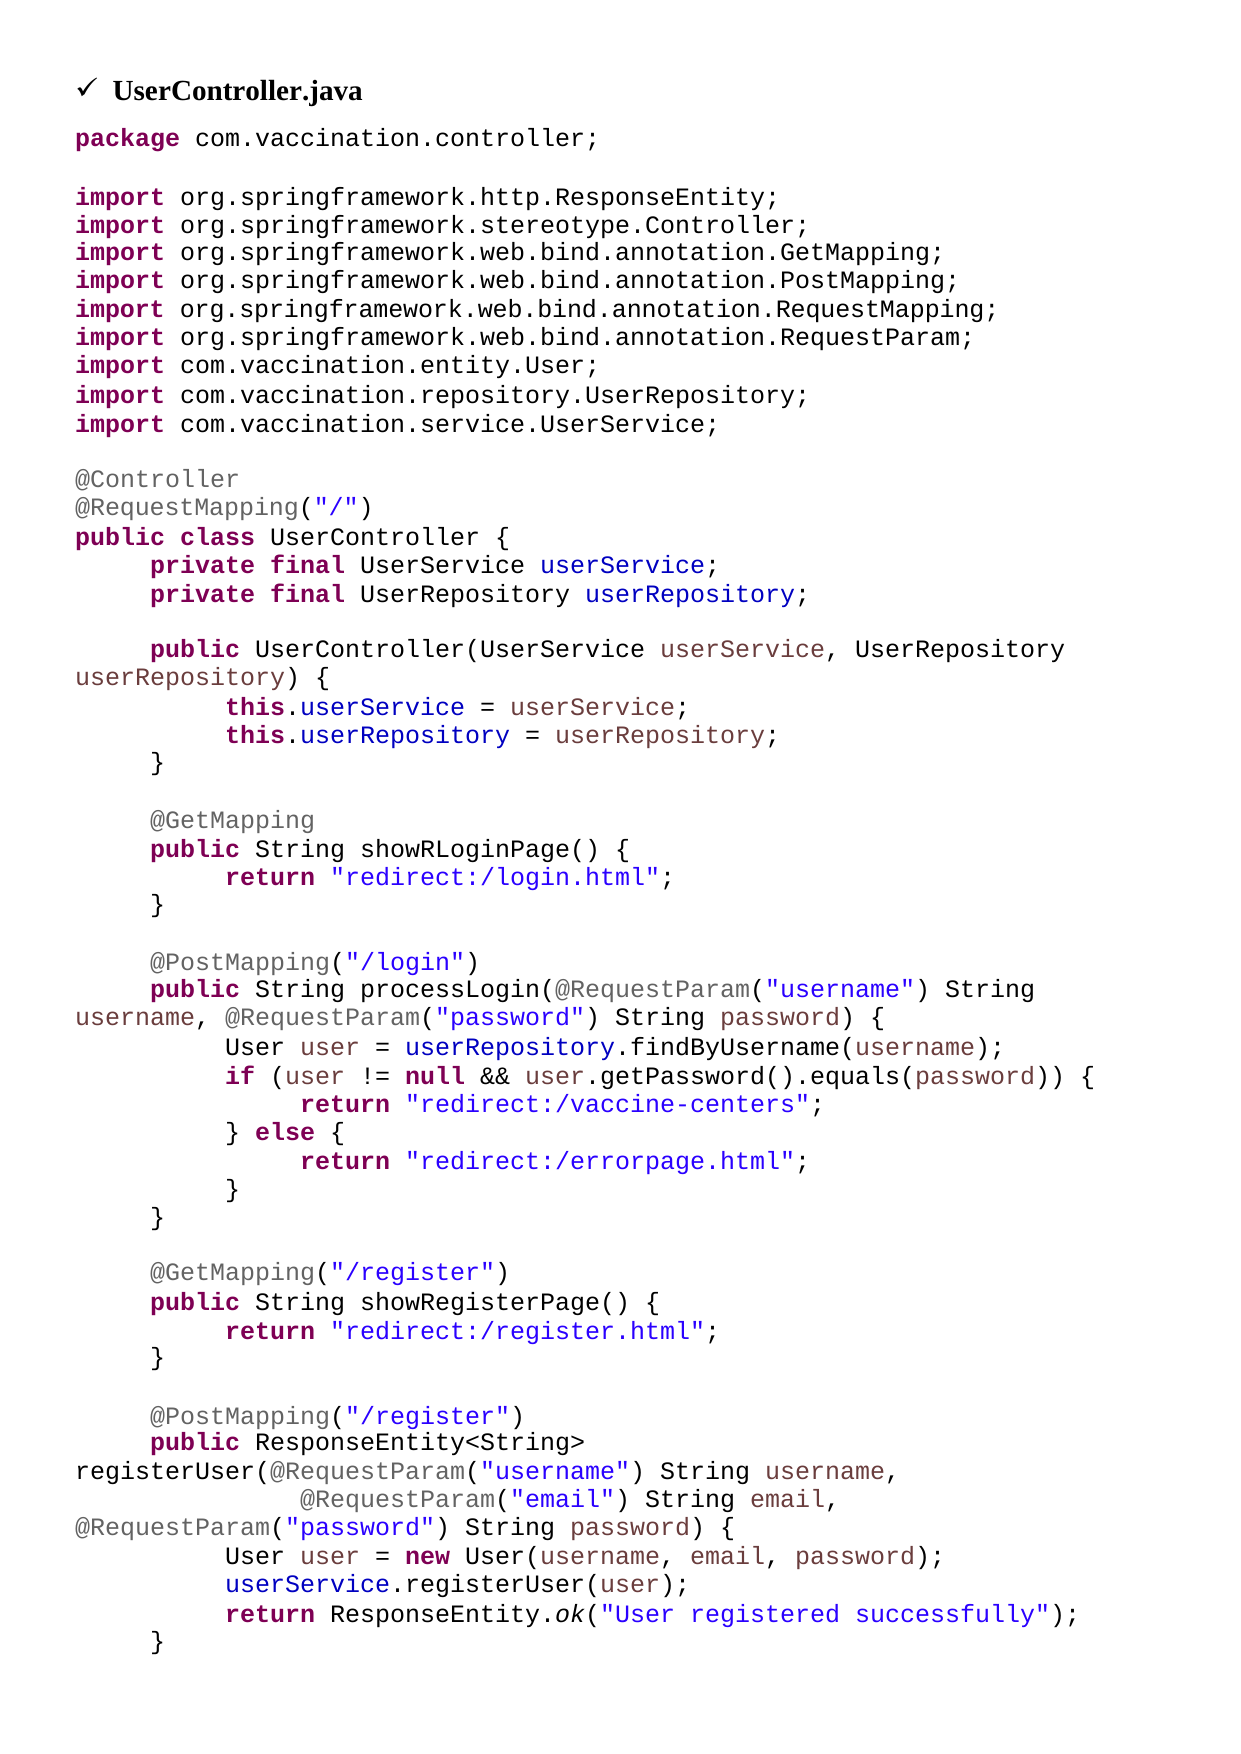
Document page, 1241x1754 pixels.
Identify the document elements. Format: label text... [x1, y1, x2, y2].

text import org.springframework.stereotype.Controller; [75, 211, 1167, 239]
text return "redirect:/login.html"; [225, 863, 1167, 891]
text @GetMapping [150, 806, 1167, 834]
text } [150, 750, 1167, 778]
text } [150, 1628, 1167, 1657]
text package com.vaccination.controller; [75, 126, 1167, 154]
text import org.springframework.web.bind.annotation.GetMapping; import org.springframework.web.bind.annotation.PostMapping; import org.springframework.web.bind.annotation.RequestMapping; import org.springframework.web.bind.annotation.RequestParam; import com.vaccination.entity.User; [75, 239, 1022, 381]
text public ResponseEntity<String> registerUser(@RequestParam("username") String username, [75, 1430, 945, 1487]
text @GetMapping("/register") [150, 1260, 1167, 1288]
text return "redirect:/register.html"; [225, 1316, 1167, 1345]
text } else { [225, 1118, 1167, 1146]
text public String showRegisterPage() { [150, 1288, 1167, 1316]
text public String showRLoginPage() { [150, 834, 1167, 863]
text import com.vaccination.repository.UserRepository; [75, 381, 1167, 409]
subtitle UserController.java [75, 73, 1167, 107]
text this.userRepository = userRepository; [225, 721, 1167, 749]
text public class UserController { [75, 523, 1167, 551]
text User user = new User(username, email, password); userService.registerUser(user); [225, 1543, 947, 1600]
text public String processLogin(@RequestParam("username") String username, @RequestParam("password") String password) { [75, 976, 1037, 1033]
text @PostMapping("/register") [150, 1402, 1167, 1430]
text private final UserService userService; [150, 551, 1167, 579]
text import org.springframework.http.ResponseEntity; [75, 183, 1167, 211]
text return "redirect:/errorpage.html"; [300, 1147, 1167, 1175]
text this.userService = userService; [225, 693, 1167, 721]
text if (user != null && user.getPassword().equals(password)) { [225, 1061, 1167, 1090]
text private final UserRepository userRepository; [150, 579, 1167, 608]
text } [225, 1175, 1167, 1203]
text import com.vaccination.service.UserService; [75, 409, 1167, 438]
text @PostMapping("/login") [150, 948, 1167, 976]
text } [150, 891, 1167, 920]
text public UserController(UserService userService, UserRepository userRepository) { [75, 636, 1067, 693]
text } [150, 1345, 1167, 1373]
text } [150, 1203, 1167, 1231]
text @RequestParam("email") String email, @RequestParam("password") String password) { [75, 1487, 842, 1543]
text User user = userRepository.findByUsername(username); [225, 1033, 1167, 1061]
text return "redirect:/vaccine-centers"; [300, 1090, 1167, 1118]
text @Controller @RequestMapping("/") [75, 466, 407, 523]
text return ResponseEntity.ok("User registered successfully"); [225, 1600, 1167, 1628]
